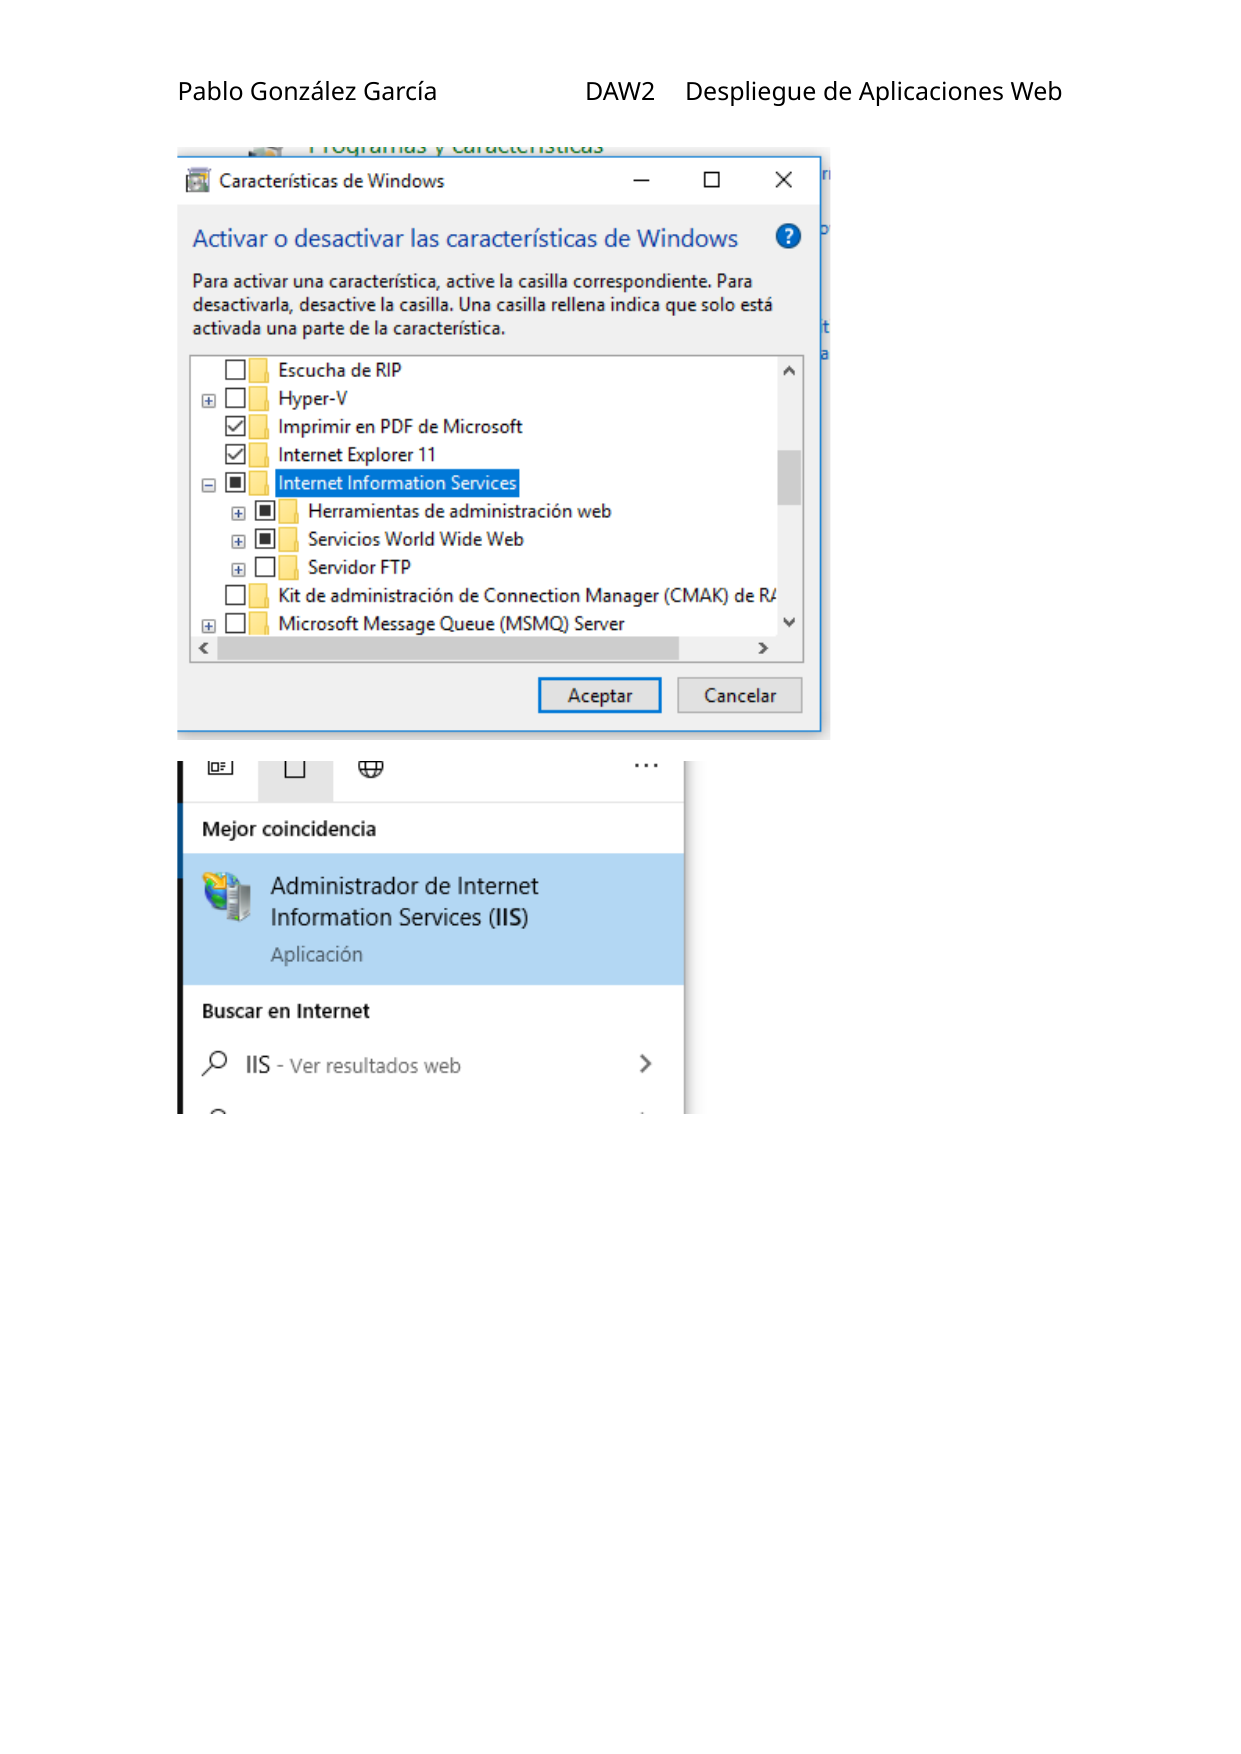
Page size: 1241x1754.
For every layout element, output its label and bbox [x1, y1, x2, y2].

picture [177, 147, 831, 740]
picture [177, 761, 728, 1114]
